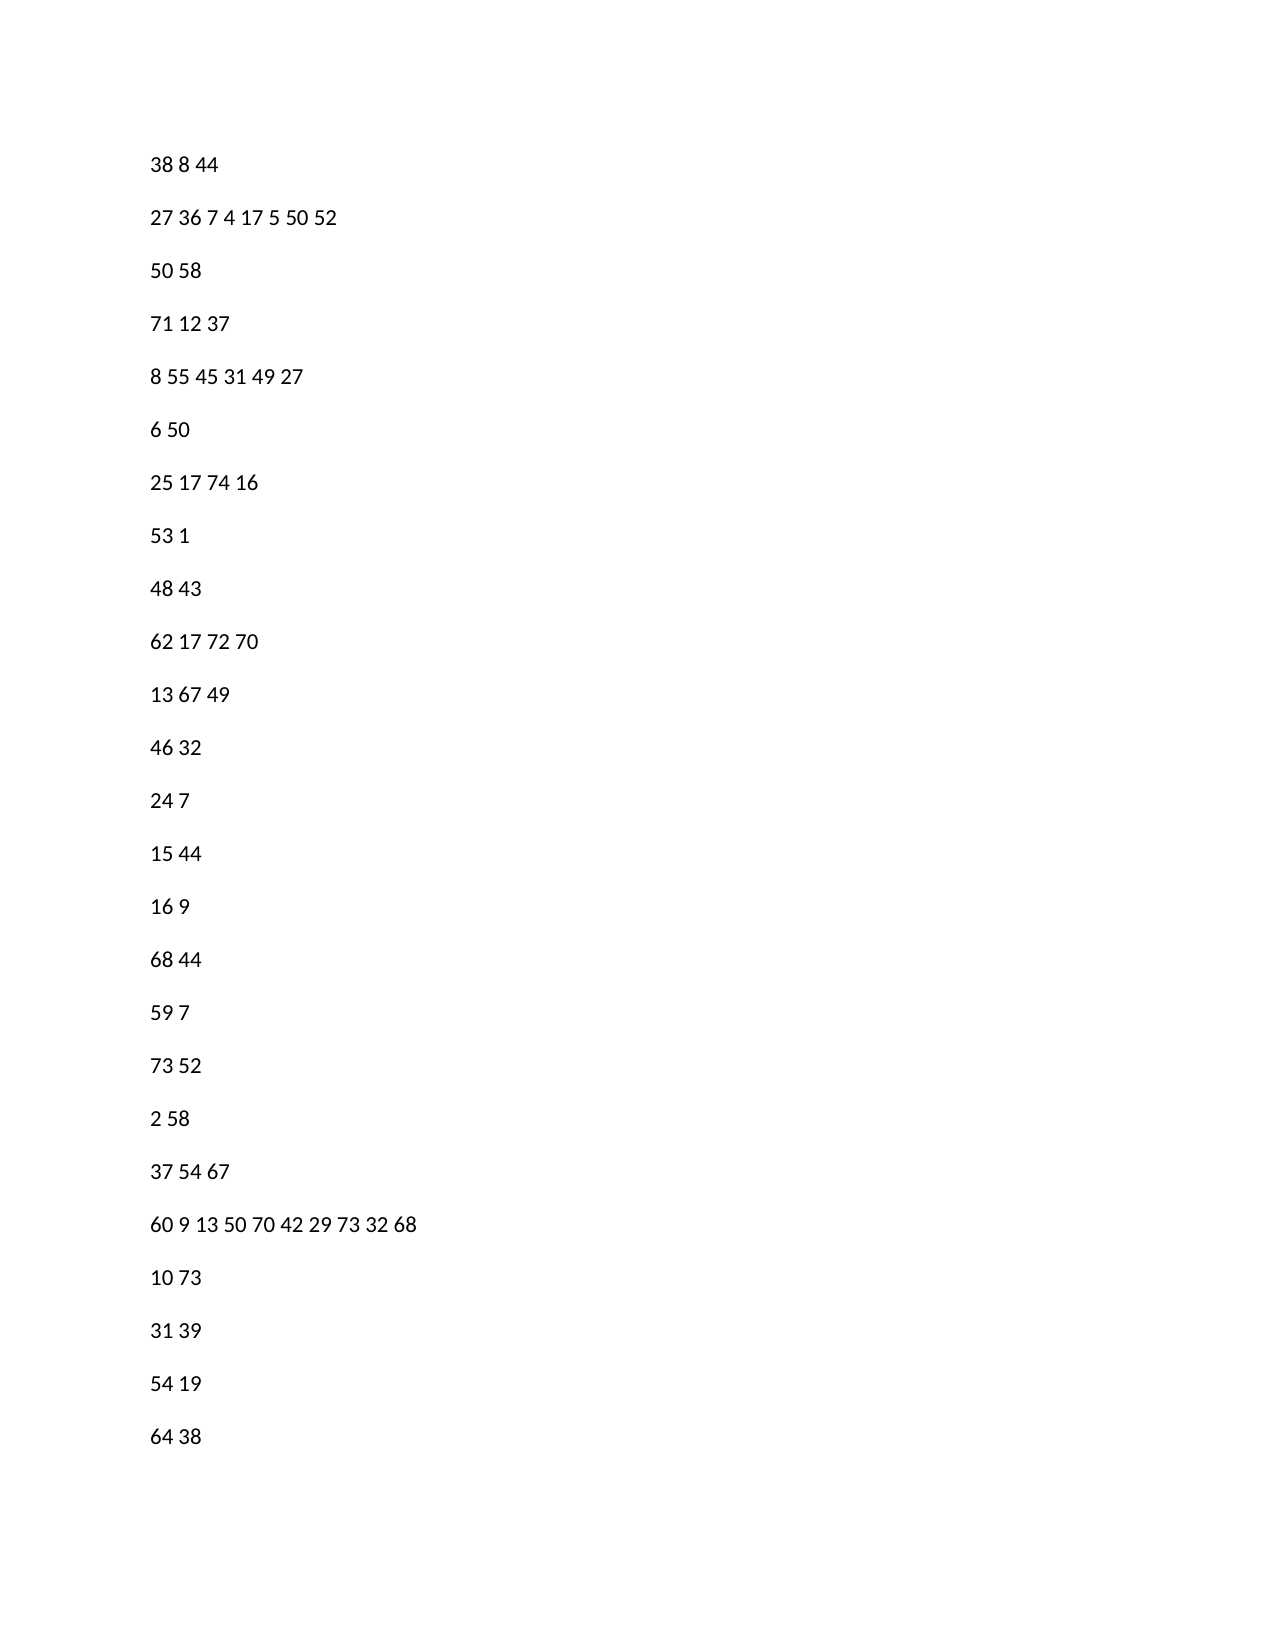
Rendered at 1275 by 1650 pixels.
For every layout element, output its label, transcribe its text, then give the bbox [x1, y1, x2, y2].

text 10 73 [150, 1263, 1125, 1291]
text 15 44 [150, 839, 1125, 867]
text 46 32 [150, 733, 1125, 761]
text 54 19 [150, 1369, 1125, 1397]
text 60 9 13 50 70 42 29 73 32 68 [150, 1210, 1125, 1238]
text 31 39 [150, 1316, 1125, 1344]
text 27 36 7 4 17 5 50 52 [150, 203, 1125, 231]
text 37 54 67 [150, 1157, 1125, 1185]
text 71 12 37 [150, 309, 1125, 337]
text 73 52 [150, 1051, 1125, 1079]
text 25 17 74 16 [150, 468, 1125, 496]
text 2 58 [150, 1104, 1125, 1132]
text 53 1 [150, 521, 1125, 549]
text 50 58 [150, 256, 1125, 284]
text 6 50 [150, 415, 1125, 443]
text 16 9 [150, 892, 1125, 920]
text 48 43 [150, 574, 1125, 602]
text 8 55 45 31 49 27 [150, 362, 1125, 390]
text 62 17 72 70 [150, 627, 1125, 655]
text 64 38 [150, 1422, 1125, 1451]
text 24 7 [150, 786, 1125, 814]
text 38 8 44 [150, 150, 1125, 178]
text 59 7 [150, 998, 1125, 1026]
text 68 44 [150, 945, 1125, 973]
text 13 67 49 [150, 680, 1125, 708]
